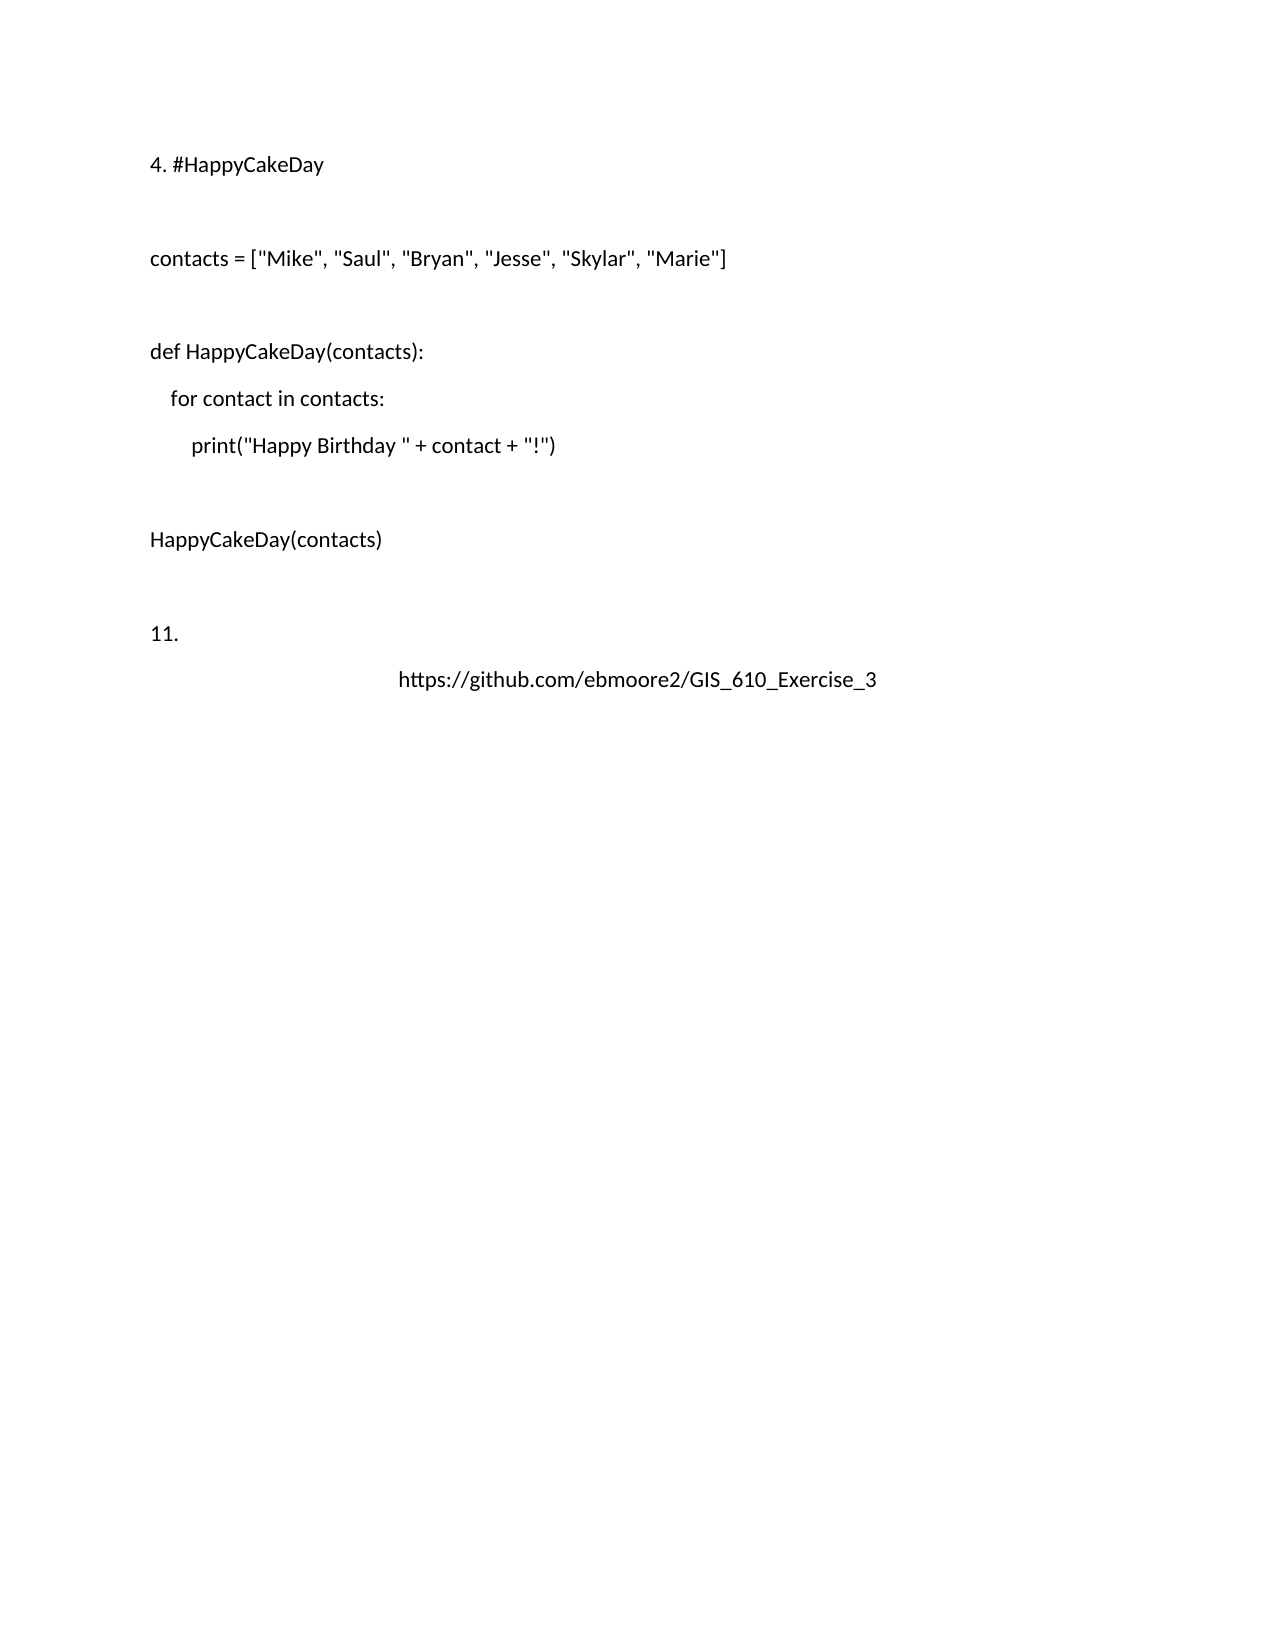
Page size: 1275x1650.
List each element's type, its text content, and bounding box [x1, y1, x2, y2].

text def HappyCakeDay(contacts): [150, 337, 1125, 366]
text 11. [150, 619, 1125, 647]
text HappyCakeDay(contacts) [150, 525, 1125, 553]
text for contact in contacts: [150, 384, 1125, 412]
text 4. #HappyCakeDay [150, 150, 1125, 178]
text https://github.com/ebmoore2/GIS_610_Exercise_3 [150, 666, 1125, 694]
text contacts = ["Mike", "Saul", "Bryan", "Jesse", "Skylar", "Marie"] [150, 244, 1125, 272]
text print("Happy Birthday " + contact + "!") [150, 431, 1125, 459]
